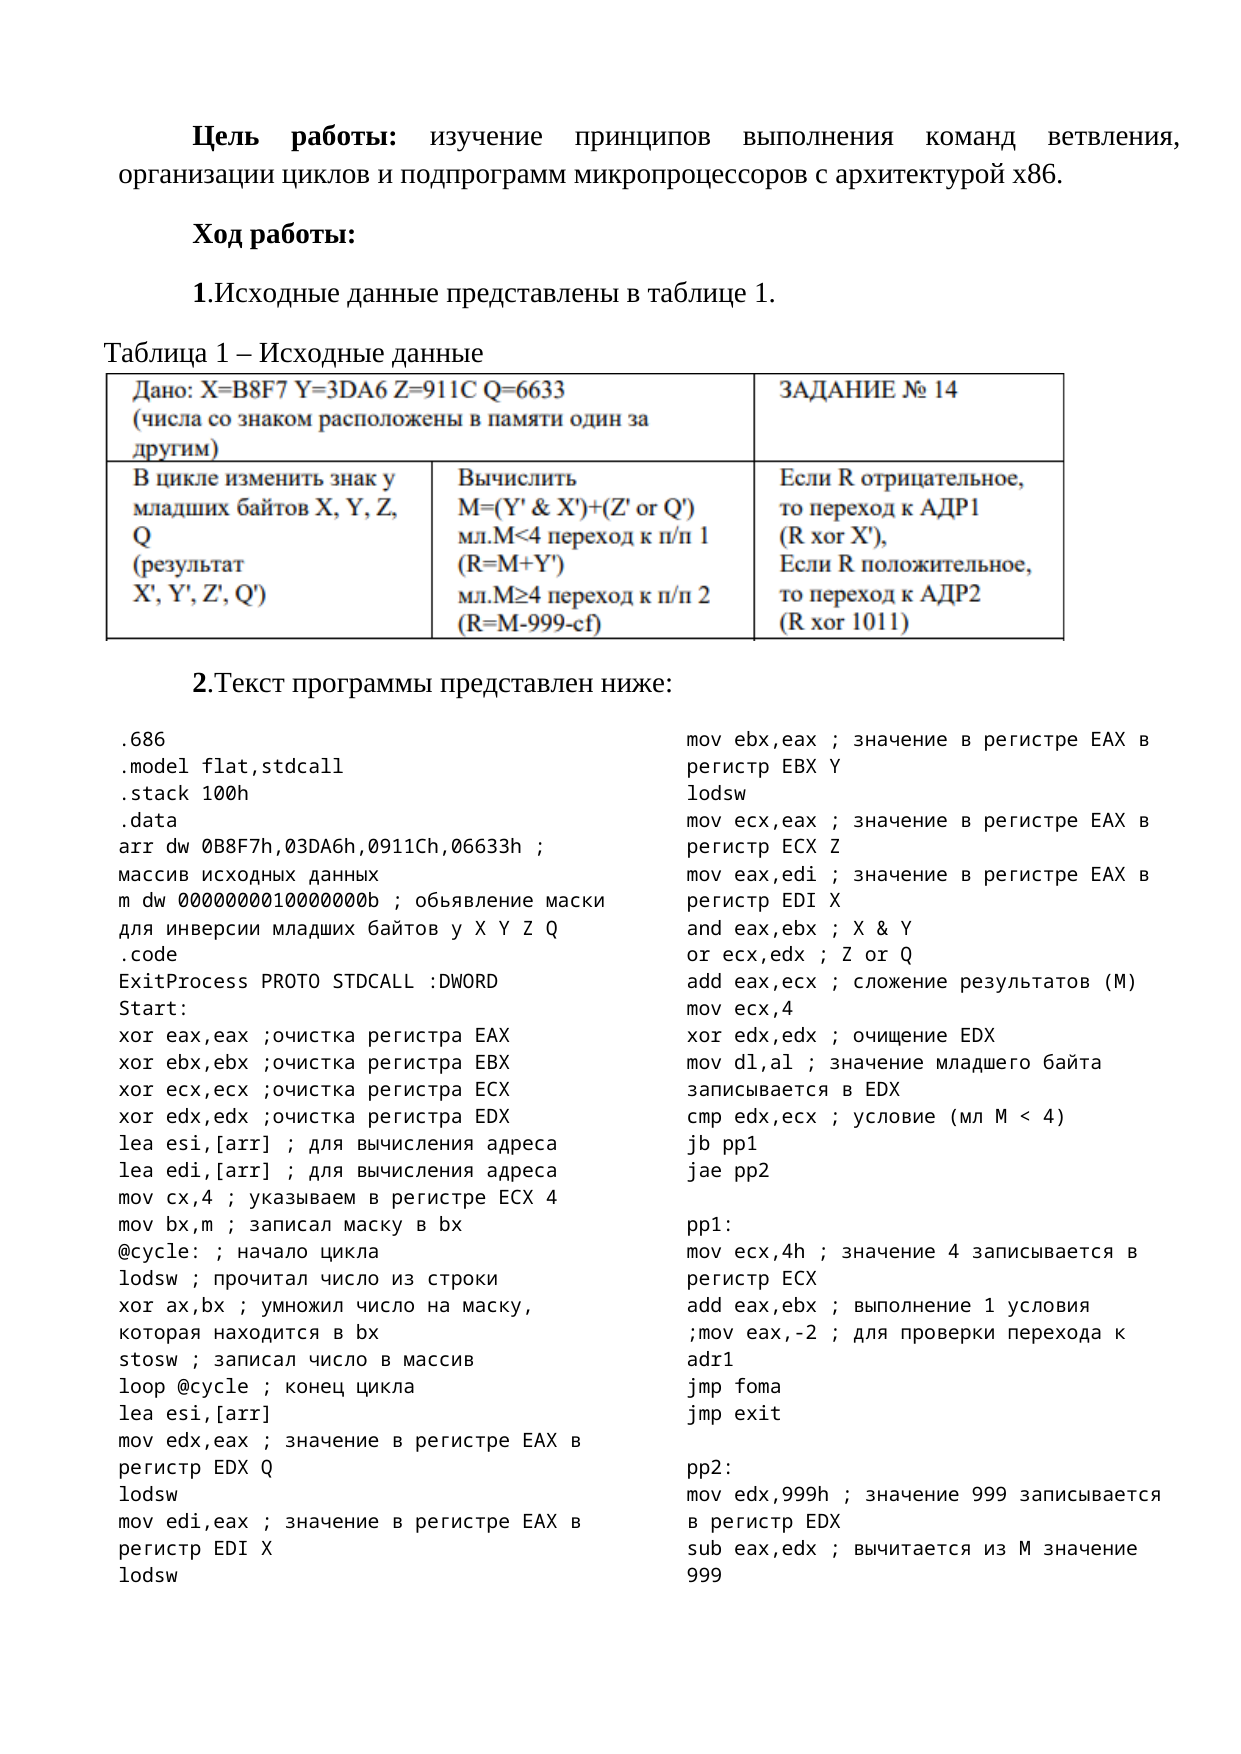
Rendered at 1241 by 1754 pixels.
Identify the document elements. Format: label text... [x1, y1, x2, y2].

text mov edx,eax ; значение в регистре EAX в регистр EDX Q [118, 1426, 613, 1480]
text lodsw [118, 1561, 613, 1588]
text mov edx,999h ; значение 999 записывается в регистр EDX [686, 1480, 1181, 1534]
text mov dl,al ; значение младшего байта записывается в EDX [686, 1049, 1181, 1103]
text xor edx,edx ;очистка регистра EDX [118, 1103, 613, 1129]
text mov ebx,eax ; значение в регистре EAX в регистр EBX Y [686, 725, 1181, 779]
text lodsw [686, 779, 1181, 806]
text loop @cycle ; конец цикла [118, 1372, 613, 1399]
text mov cx,4 ; указываем в регистре ECX 4 [118, 1183, 613, 1211]
text mov ecx,eax ; значение в регистре EAX в регистр ECX Z [686, 806, 1181, 860]
text jmp exit [686, 1399, 1181, 1426]
text .stack 100h [118, 779, 613, 806]
text xor ax,bx ; умножил число на маску, которая находится в bx [118, 1291, 613, 1345]
text add eax,ebx ; выполнение 1 условия [686, 1291, 1181, 1318]
text jmp foma [686, 1372, 1181, 1399]
text sub eax,edx ; вычитается из M значение 999 [686, 1534, 1181, 1588]
text xor edx,edx ; очищение EDX [686, 1022, 1181, 1049]
text ;mov eax,-2 ; для проверки перехода к adr1 [686, 1318, 1181, 1372]
subtitle Таблица 1 – Исходные данные [103, 335, 1181, 368]
text @cycle: ; начало цикла [118, 1237, 613, 1264]
text mov edi,eax ; значение в регистре EAX в регистр EDI X [118, 1507, 613, 1561]
text lea esi,[arr] [118, 1399, 613, 1426]
text Start: [118, 995, 613, 1022]
text add eax,ecx ; сложение результатов (М) [686, 968, 1181, 995]
text mov ecx,4 [686, 995, 1181, 1022]
text xor eax,eax ;очистка регистра EAX [118, 1022, 613, 1049]
text lodsw [118, 1480, 613, 1507]
text .data [118, 806, 613, 833]
text 2.Текст программы представлен ниже: [118, 666, 1181, 699]
text mov ecx,4h ; значение 4 записывается в регистр ECX [686, 1237, 1181, 1291]
text lodsw ; прочитал число из строки [118, 1264, 613, 1291]
text m dw 0000000010000000b ; обьявление маски для инверсии младших байтов у X Y Z Q [118, 887, 613, 941]
text mov eax,edi ; значение в регистре EAX в регистр EDI X [686, 860, 1181, 914]
text Ход работы: [118, 216, 1181, 249]
text lea esi,[arr] ; для вычисления адреса [118, 1129, 613, 1157]
text xor ebx,ebx ;очистка регистра EBX [118, 1049, 613, 1076]
text pp2: [686, 1453, 1181, 1480]
text 1.Исходные данные представлены в таблице 1. [118, 275, 1181, 309]
text and eax,ebx ; X & Y [686, 914, 1181, 941]
text lea edi,[arr] ; для вычисления адреса [118, 1157, 613, 1183]
text .model flat,stdcall [118, 752, 613, 779]
text or ecx,edx ; Z or Q [686, 941, 1181, 968]
text pp1: [686, 1211, 1181, 1237]
text jae pp2 [686, 1157, 1181, 1183]
text jb pp1 [686, 1129, 1181, 1157]
text stosw ; записал число в массив [118, 1345, 613, 1372]
text Цель работы: изучение принципов выполнения команд ветвления, организации циклов и подпрограмм микропроцессоров с архитектурой x86. [118, 118, 1181, 190]
text mov bx,m ; записал маску в bx [118, 1211, 613, 1237]
text arr dw 0B8F7h,03DA6h,0911Ch,06633h ; массив исходных данных [118, 833, 613, 887]
text .686 [118, 725, 613, 752]
picture [103, 373, 1065, 641]
text ExitProcess PROTO STDCALL :DWORD [118, 968, 613, 995]
text xor ecx,ecx ;очистка регистра ECX [118, 1076, 613, 1103]
text cmp edx,ecx ; условие (мл M < 4) [686, 1103, 1181, 1129]
text .code [118, 941, 613, 968]
